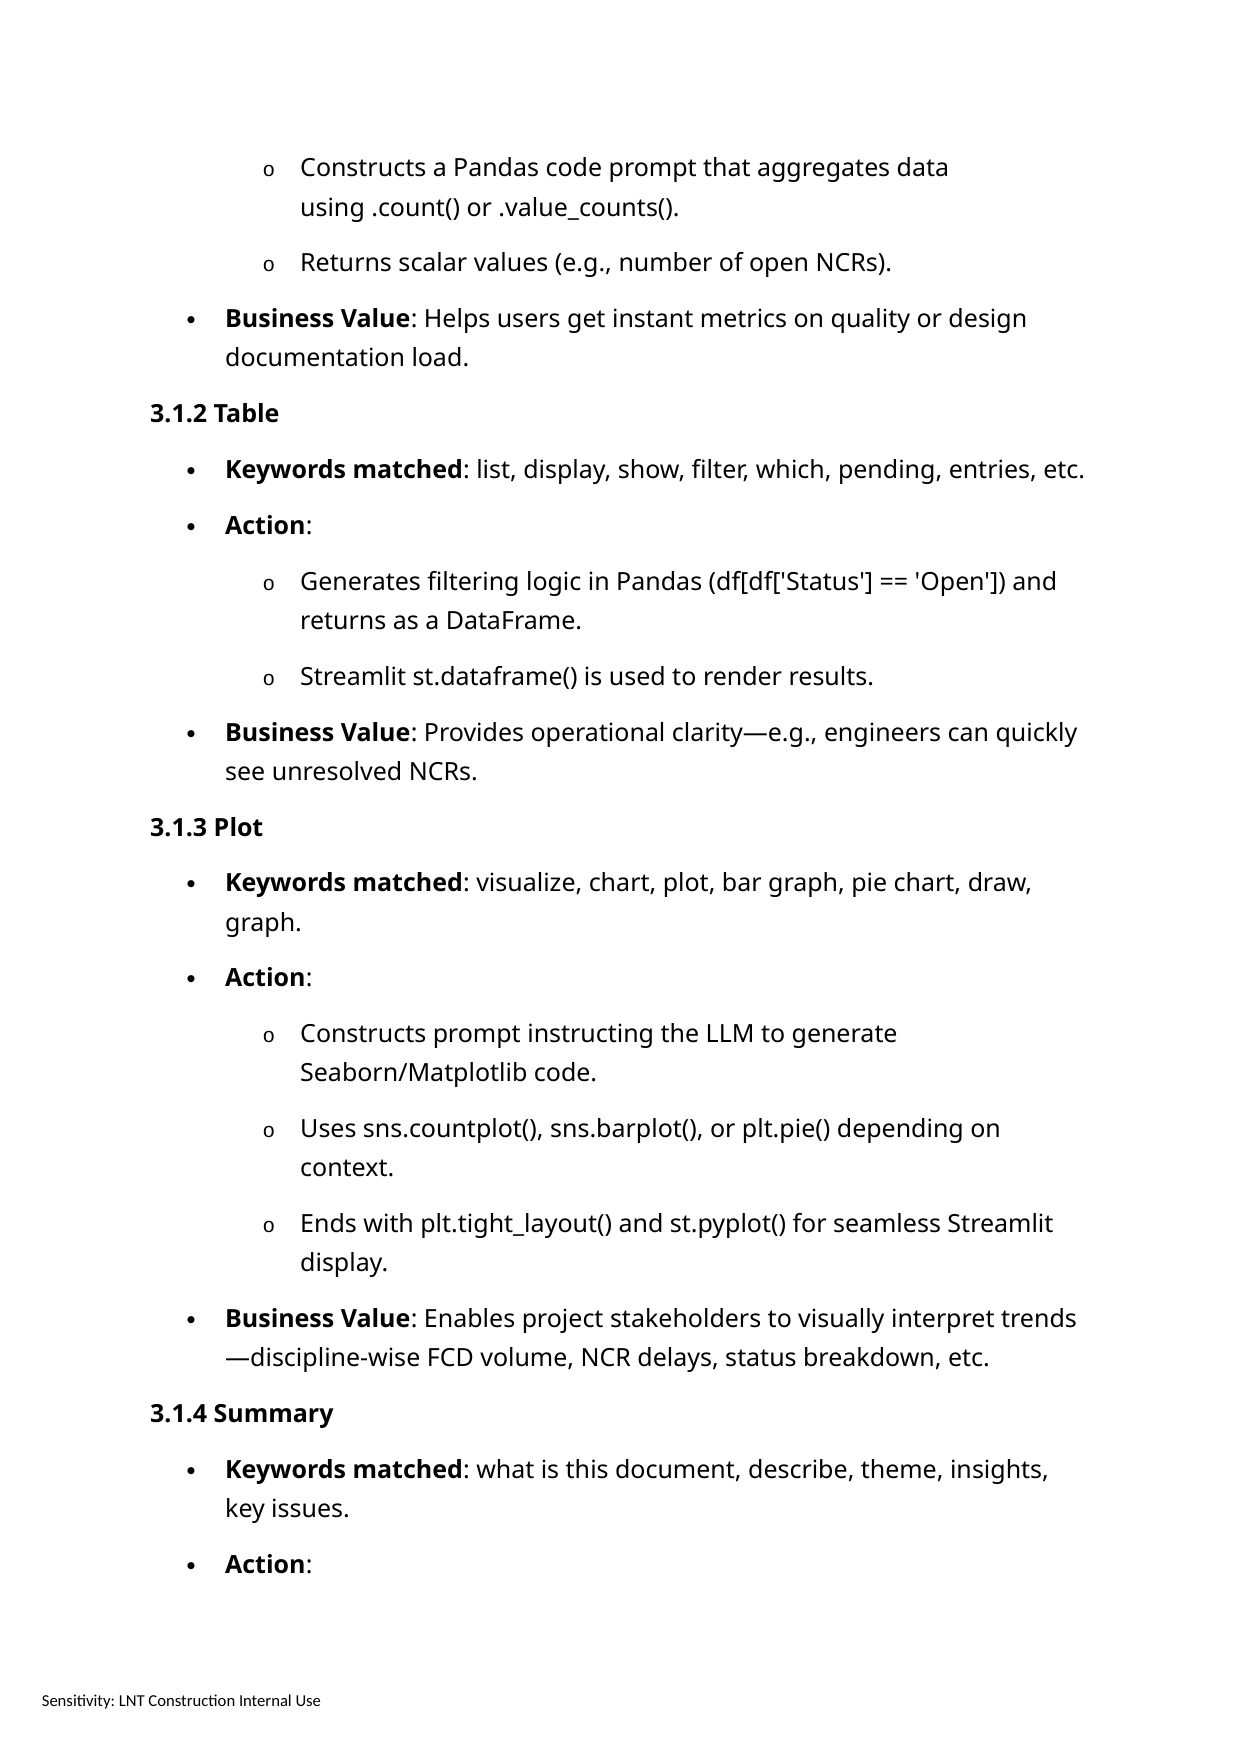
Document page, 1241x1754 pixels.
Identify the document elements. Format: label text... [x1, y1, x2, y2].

text 3.1.2 Table [150, 396, 1090, 430]
list Business Value: Helps users get instant metrics on quality or design documentation load. [187, 301, 1090, 374]
list Constructs a Pandas code prompt that aggregates data using .count() or .value_counts(). [262, 150, 1090, 223]
list Action: [187, 507, 1090, 542]
list Generates filtering logic in Pandas (df[df['Status'] == 'Open']) and returns as a DataFrame. [262, 563, 1090, 637]
text 3.1.4 Summary [150, 1396, 1090, 1430]
list Action: [187, 960, 1090, 994]
text 3.1.3 Plot [150, 809, 1090, 843]
list Business Value: Enables project stakeholders to visually interpret trends—discipline-wise FCD volume, NCR delays, status breakdown, etc. [187, 1301, 1090, 1374]
list Constructs prompt instructing the LLM to generate Seaborn/Matplotlib code. [262, 1016, 1090, 1089]
list Returns scalar values (e.g., number of open NCRs). [262, 245, 1090, 279]
list Ends with plt.tight_layout() and st.pyplot() for seamless Streamlit display. [262, 1206, 1090, 1279]
list Business Value: Provides operational clarity—e.g., engineers can quickly see unresolved NCRs. [187, 714, 1090, 787]
list Streamlit st.dataframe() is used to render results. [262, 658, 1090, 692]
list Uses sns.countplot(), sns.barplot(), or plt.pie() depending on context. [262, 1111, 1090, 1184]
list Keywords matched: what is this document, describe, theme, insights, key issues. [187, 1452, 1090, 1525]
list Keywords matched: visualize, chart, plot, bar graph, pie chart, draw, graph. [187, 865, 1090, 938]
list Action: [187, 1547, 1090, 1581]
list Keywords matched: list, display, show, filter, which, pending, entries, etc. [187, 452, 1090, 486]
